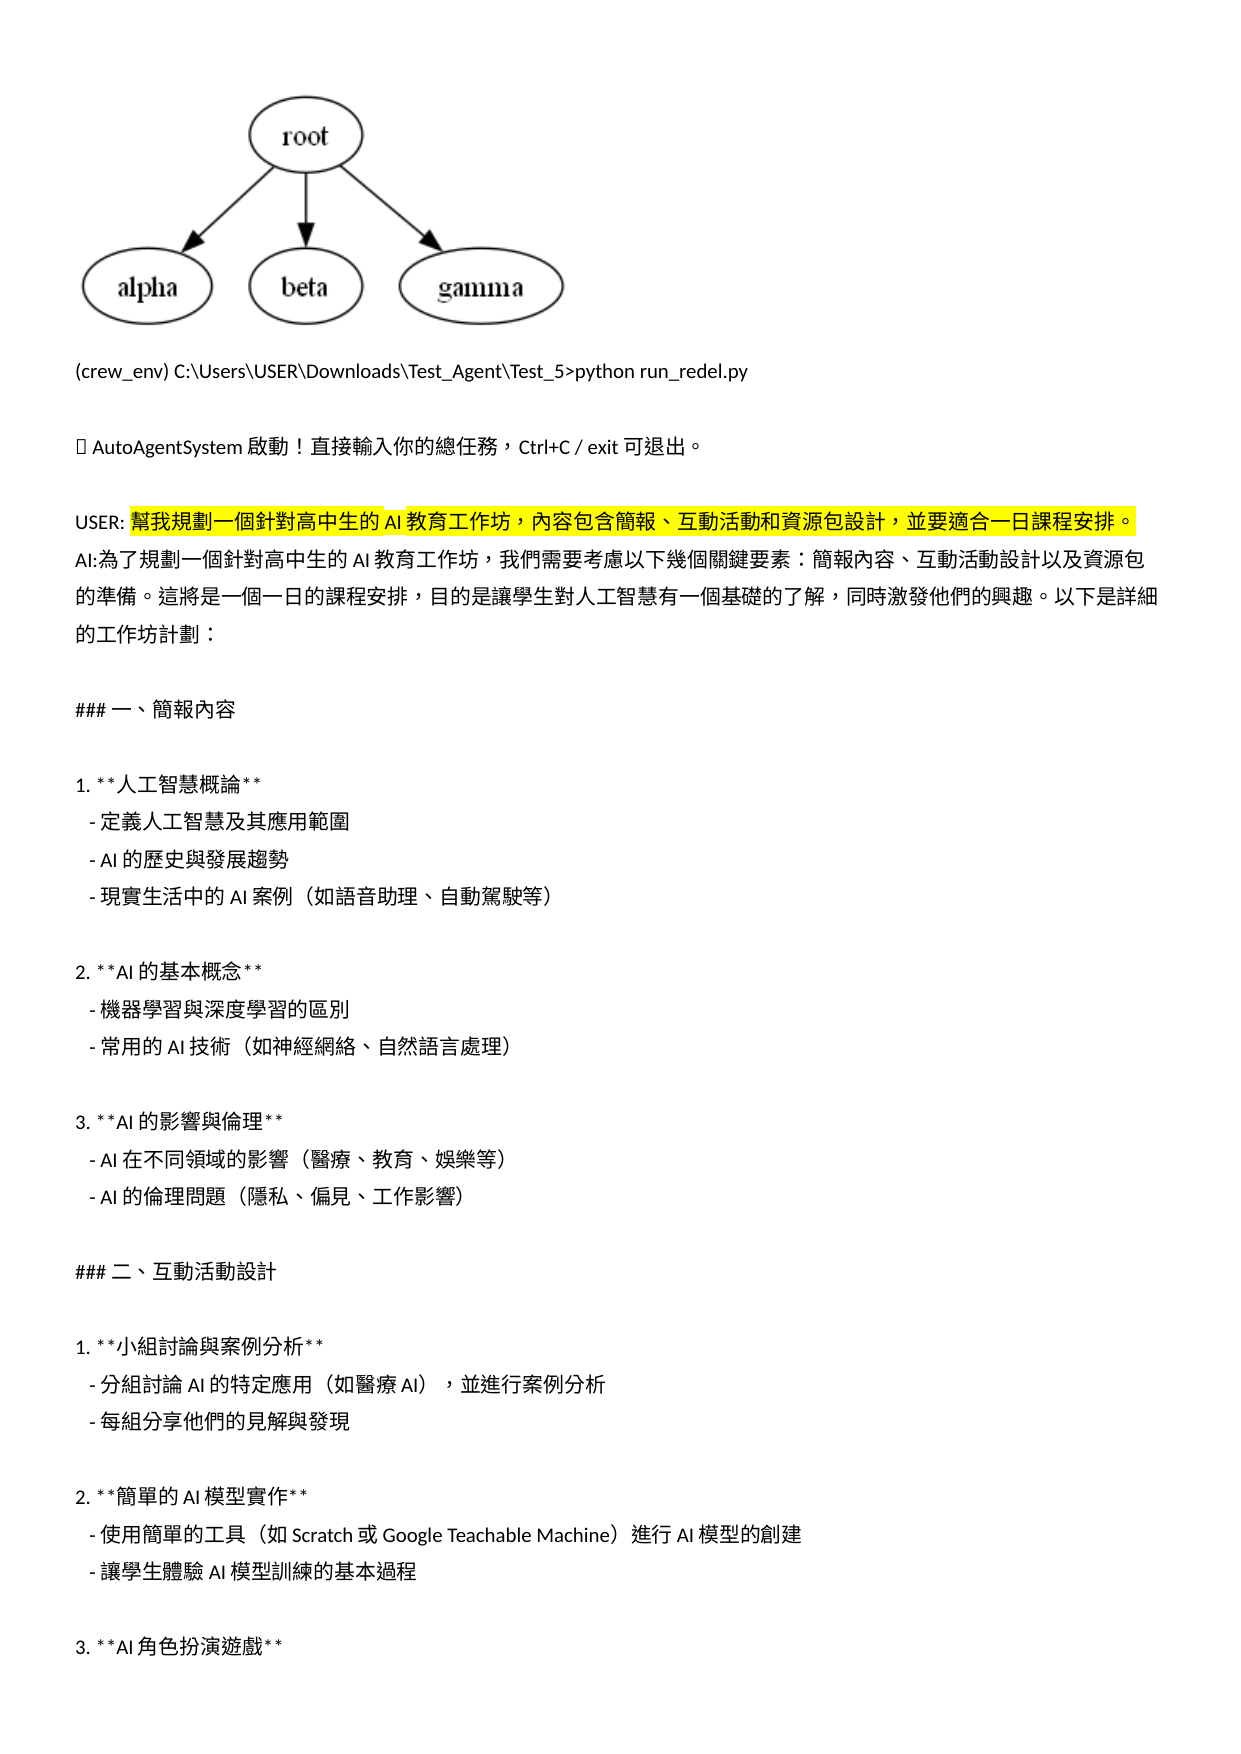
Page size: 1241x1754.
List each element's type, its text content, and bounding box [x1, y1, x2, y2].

text - 定義人工智慧及其應用範圍 [75, 802, 1165, 839]
text 1. **小組討論與案例分析** [75, 1327, 1165, 1364]
text - 每組分享他們的見解與發現 [75, 1402, 1165, 1439]
text 3. **AI角色扮演遊戲** [75, 1627, 1165, 1664]
picture [75, 89, 571, 333]
text 2. **簡單的AI模型實作** [75, 1477, 1165, 1514]
text - AI 的歷史與發展趨勢 [75, 839, 1165, 877]
text 3. **AI 的影響與倫理** [75, 1102, 1165, 1139]
text ✅ AutoAgentSystem 啟動！直接輸入你的總任務，Ctrl+C / exit 可退出。 [75, 427, 1165, 464]
text - 機器學習與深度學習的區別 [75, 989, 1165, 1027]
text - 分組討論AI的特定應用（如醫療AI），並進行案例分析 [75, 1364, 1165, 1402]
text ### 一、簡報內容 [75, 689, 1165, 727]
text 2. **AI 的基本概念** [75, 952, 1165, 989]
text - AI 在不同領域的影響（醫療、教育、娛樂等） [75, 1139, 1165, 1177]
text 1. **人工智慧概論** [75, 764, 1165, 802]
text ### 二、互動活動設計 [75, 1252, 1165, 1289]
text AI:為了規劃一個針對高中生的 AI 教育工作坊，我們需要考慮以下幾個關鍵要素：簡報內容、互動活動設計以及資源包的準備。這將是一個一日的課程安排，目的是讓學生對人工智慧有一個基礎的了解，同時激發他們的興趣。以下是詳細的工作坊計劃： [75, 539, 1165, 652]
text USER: 幫我規劃一個針對高中生的 AI 教育工作坊，內容包含簡報、互動活動和資源包設計，並要適合一日課程安排。 [75, 502, 1165, 539]
text - 現實生活中的 AI 案例（如語音助理、自動駕駛等） [75, 877, 1165, 914]
text - AI 的倫理問題（隱私、偏見、工作影響） [75, 1177, 1165, 1214]
text - 常用的 AI 技術（如神經網絡、自然語言處理） [75, 1027, 1165, 1064]
text - 使用簡單的工具（如Scratch或Google Teachable Machine）進行AI模型的創建 [75, 1514, 1165, 1552]
text - 讓學生體驗AI模型訓練的基本過程 [75, 1552, 1165, 1589]
